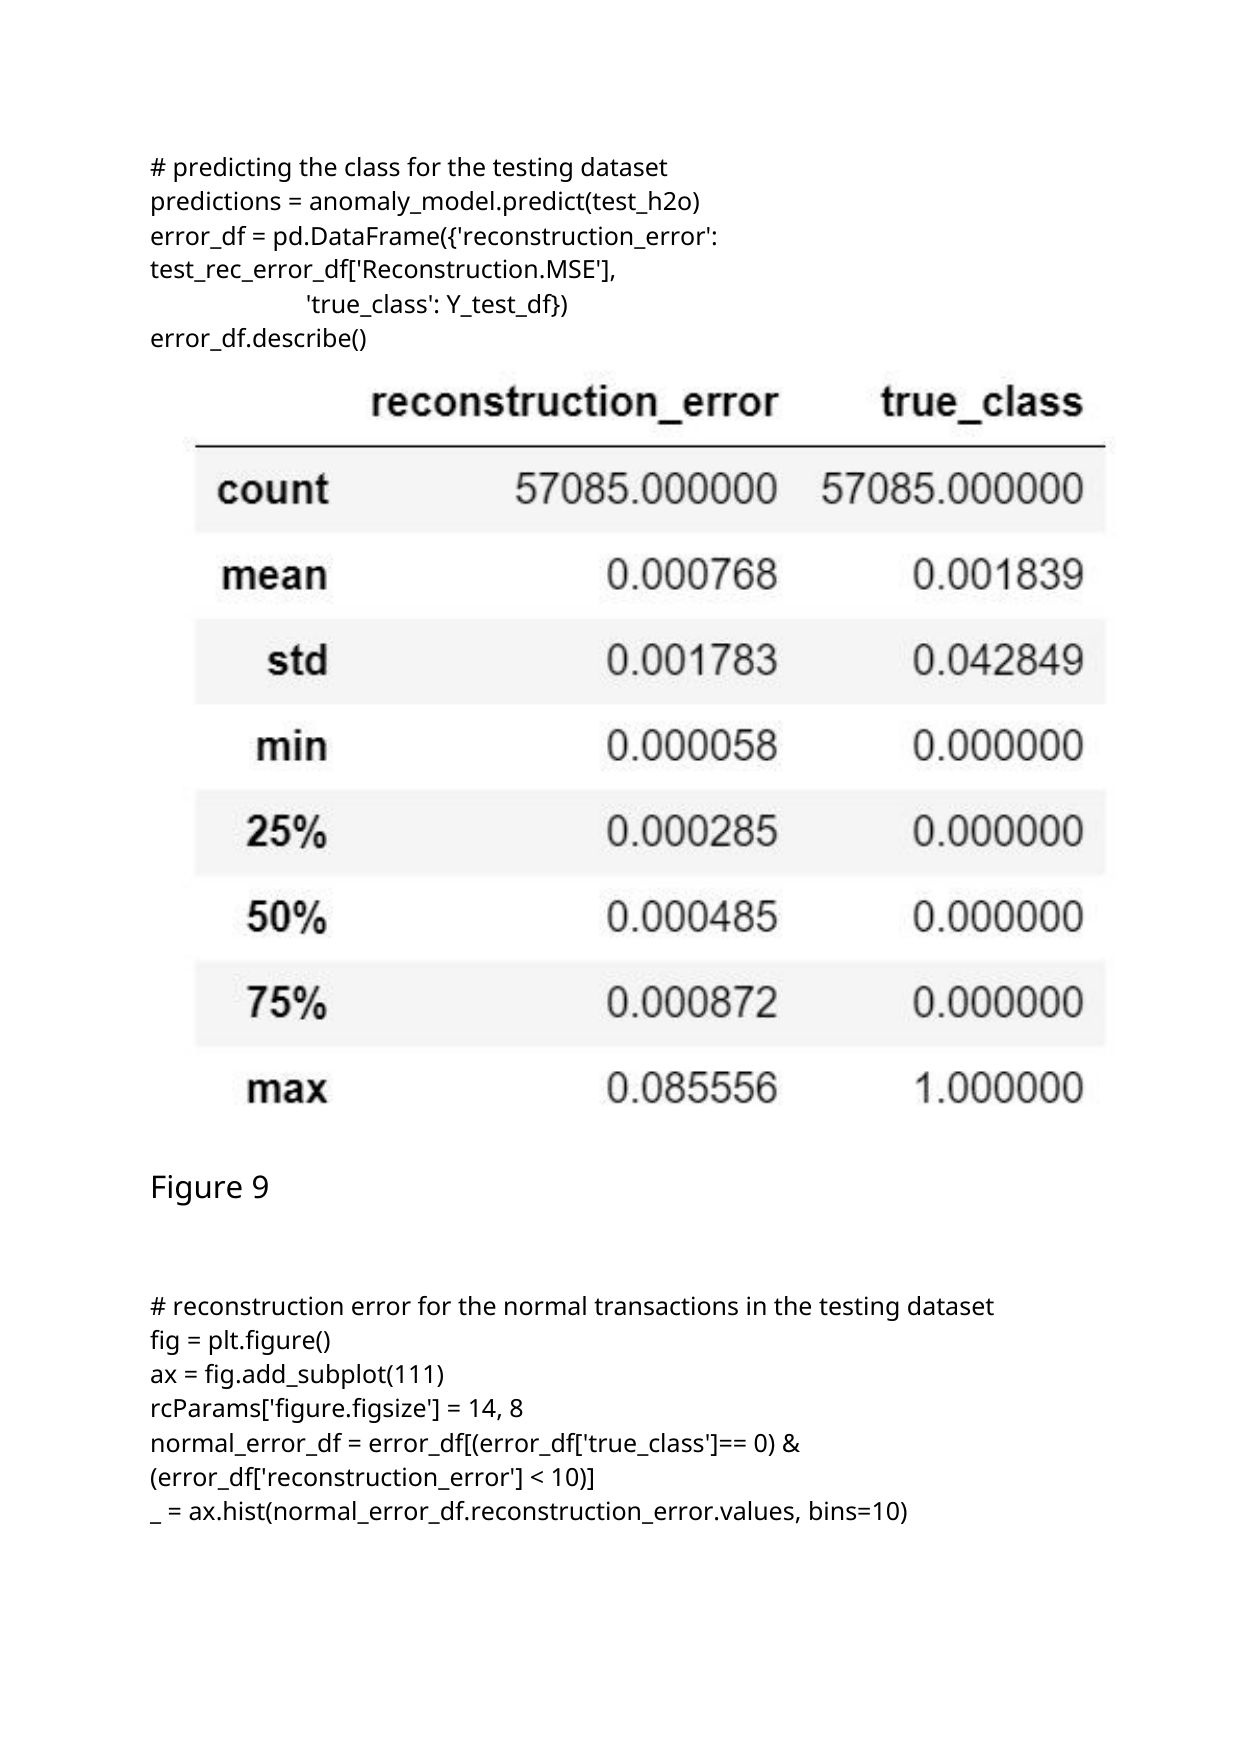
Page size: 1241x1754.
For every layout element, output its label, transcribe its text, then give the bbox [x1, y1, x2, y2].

text error_df = pd.DataFrame({'reconstruction_error': test_rec_error_df['Reconstruction.MSE'], 'true_class': Y_test_df}) error_df.describe() [150, 218, 1090, 354]
text # predicting the class for the testing dataset predictions = anomaly_model.predict(test_h2o) [150, 150, 1090, 218]
text Figure 9 [150, 1166, 1090, 1208]
picture [150, 354, 1206, 1166]
text # reconstruction error for the normal transactions in the testing dataset fig = plt.figure() ax = fig.add_subplot(111) rcParams['figure.figsize'] = 14, 8 normal_error_df = error_df[(error_df['true_class']== 0) & (error_df['reconstruction_error'] < 10)] _ = ax.hist(normal_error_df.reconstruction_error.values, bins=10) [150, 1289, 1090, 1527]
